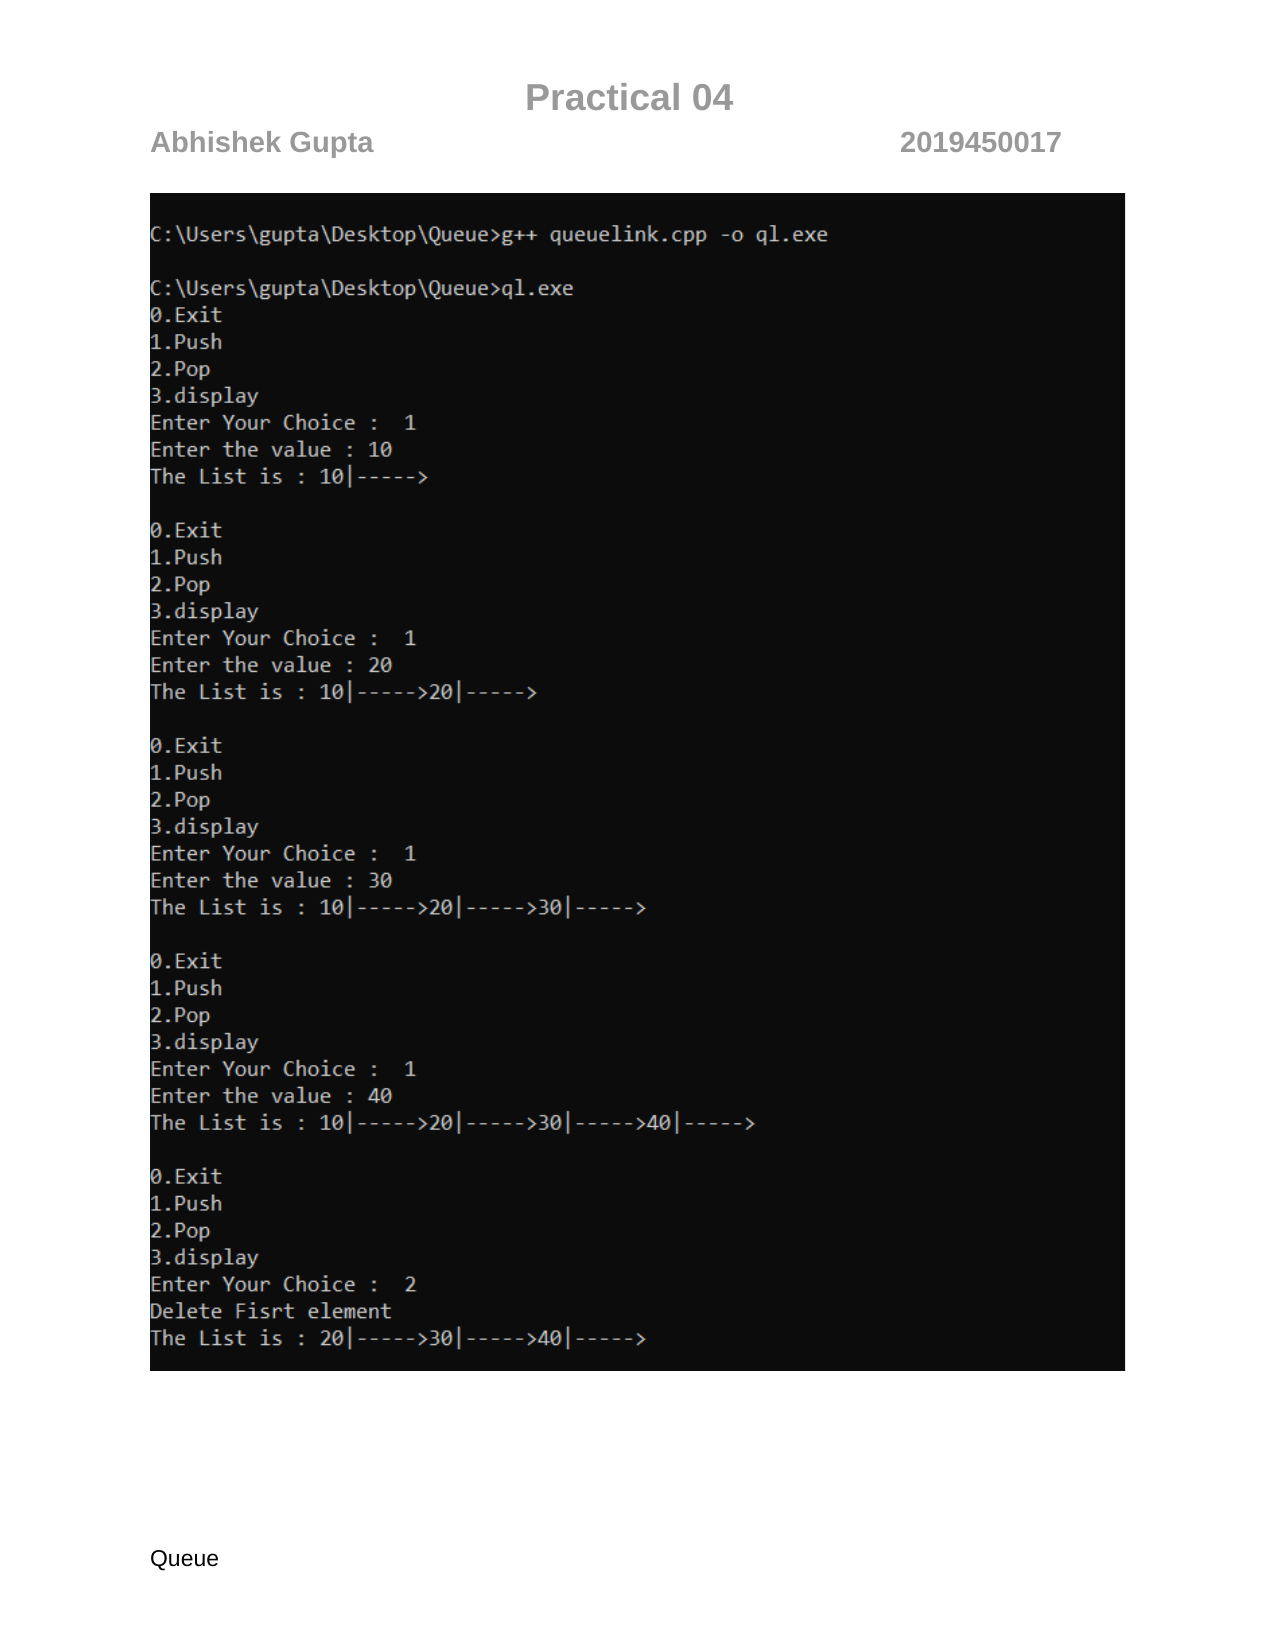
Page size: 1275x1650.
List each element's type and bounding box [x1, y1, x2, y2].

picture [150, 193, 1125, 1371]
